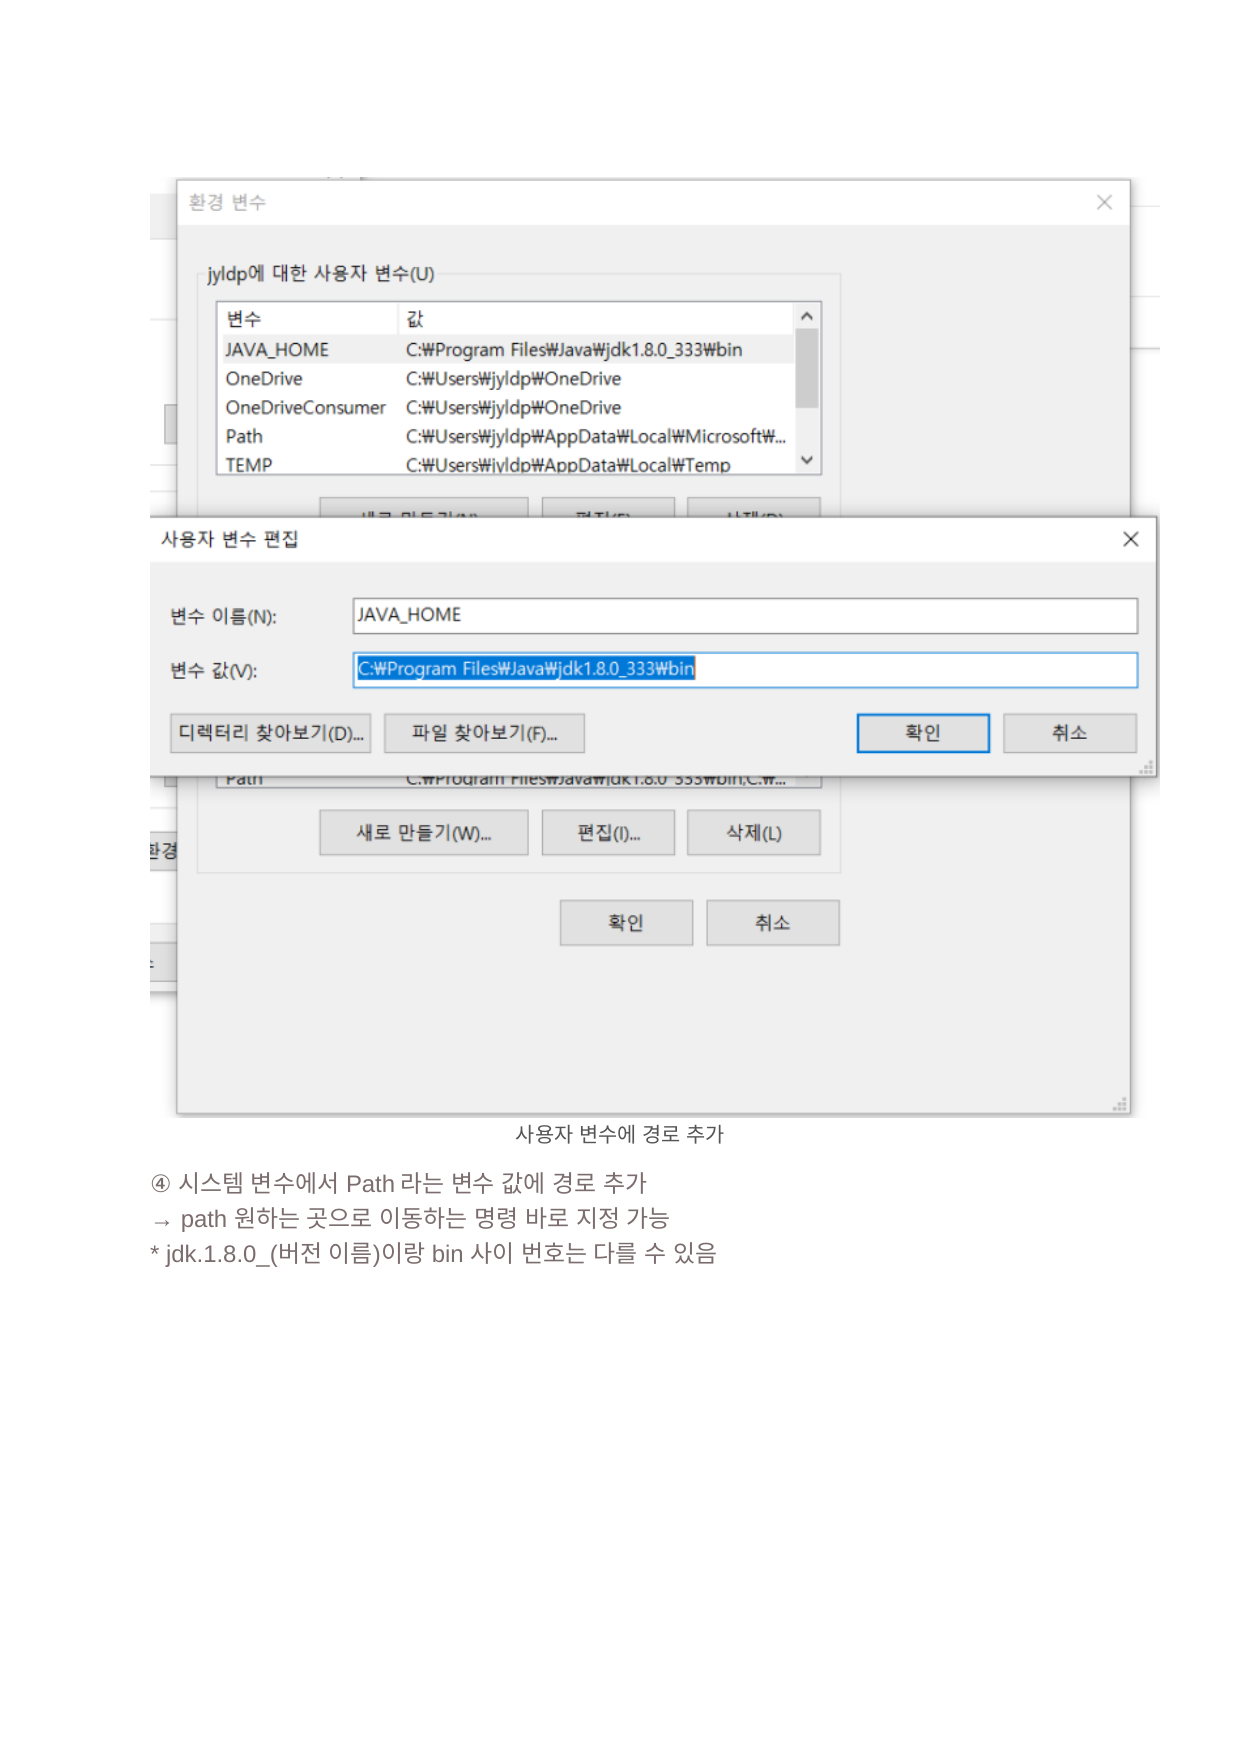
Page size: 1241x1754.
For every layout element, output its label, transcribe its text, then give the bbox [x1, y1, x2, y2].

picture [150, 177, 1160, 1118]
text → path 원하는 곳으로 이동하는 명령 바로 지정 가능 [150, 1199, 1090, 1234]
text 사용자 변수에 경로 추가 [150, 1118, 1090, 1148]
text ④ 시스템 변수에서 Path라는 변수 값에 경로 추가 [150, 1165, 1090, 1199]
text * jdk.1.8.0_(버전 이름)이랑 bin 사이 번호는 다를 수 있음 [150, 1234, 1090, 1269]
